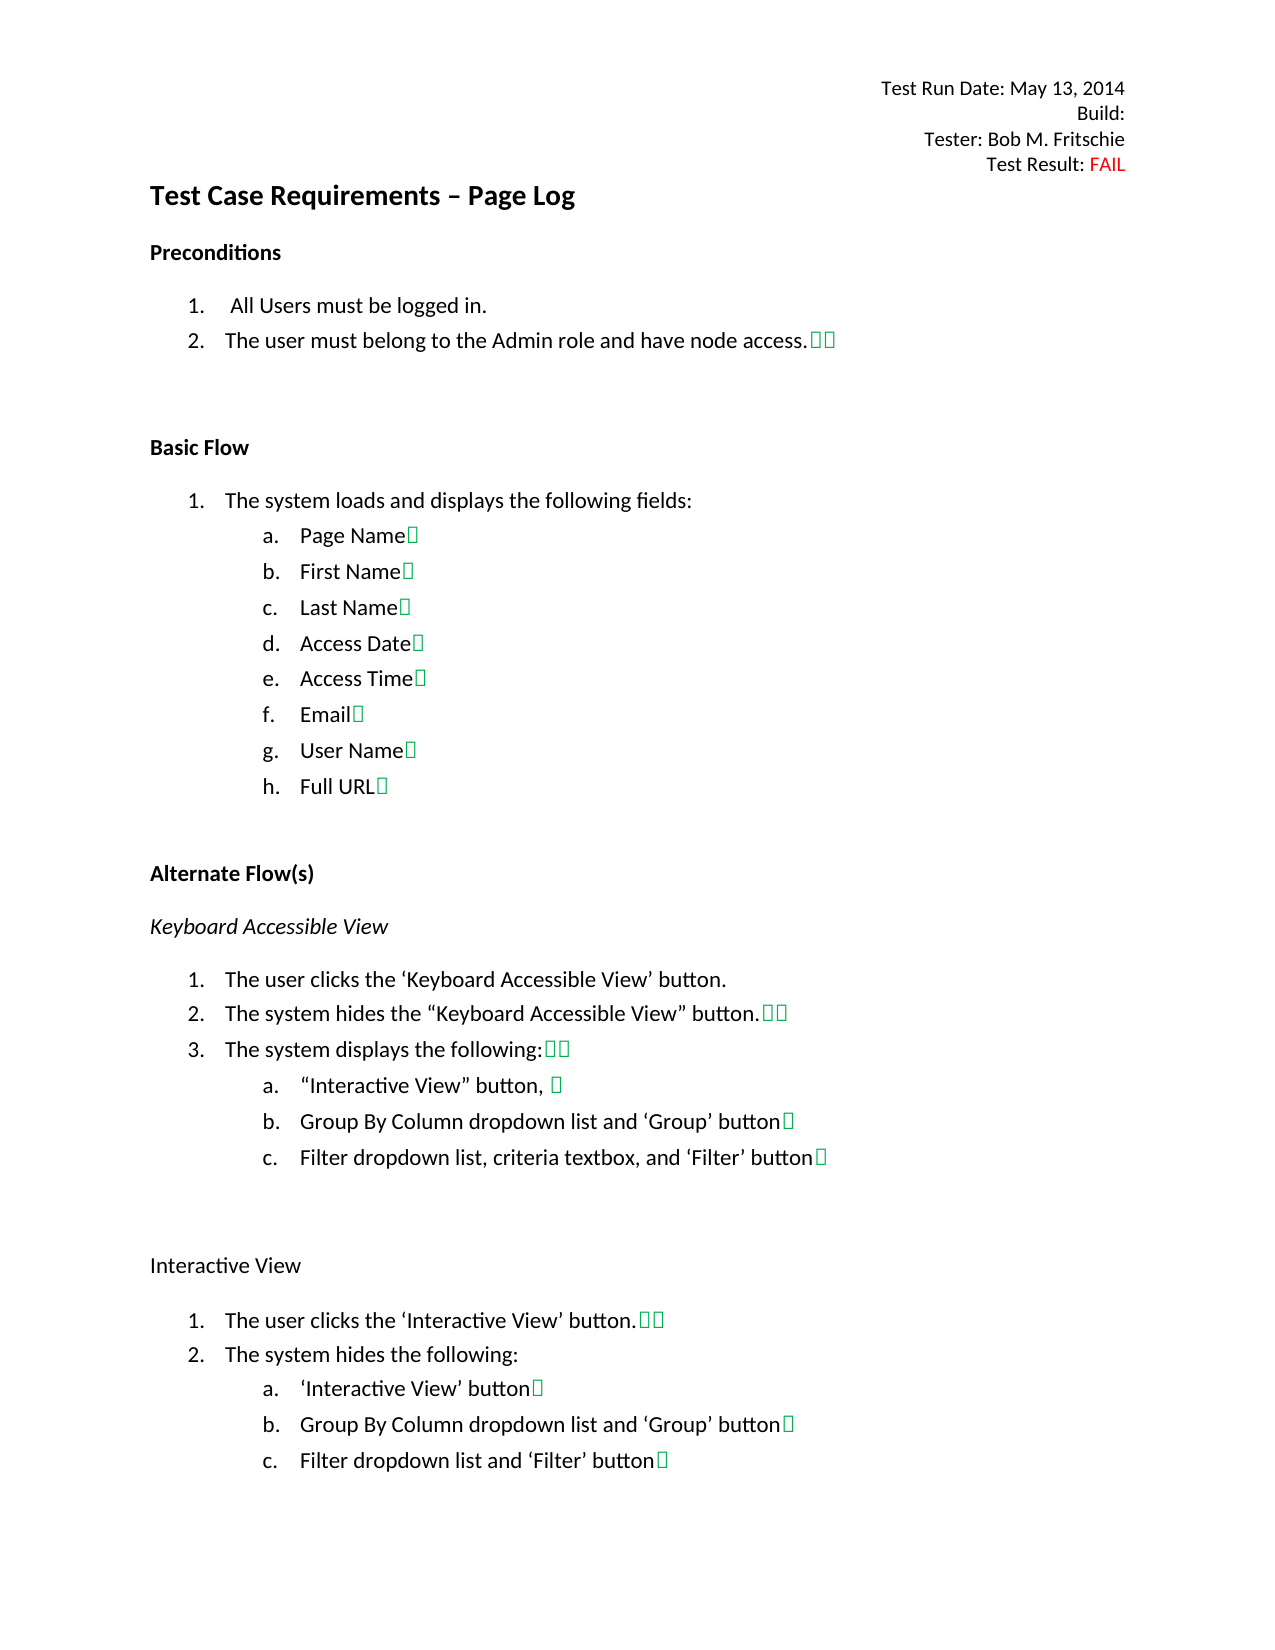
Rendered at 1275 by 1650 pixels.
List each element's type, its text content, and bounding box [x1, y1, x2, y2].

list The user clicks the ‘Interactive View’ button. [187, 1304, 1125, 1335]
list Access Time [262, 662, 1125, 694]
list Filter dropdown list and ‘Filter’ button [262, 1444, 1125, 1475]
list Group By Column dropdown list and ‘Group’ button [262, 1105, 1125, 1136]
list Full URL [262, 770, 1125, 801]
text Alternate Flow(s) [150, 859, 1125, 887]
list Page Name [262, 519, 1125, 550]
text Keyboard Accessible View [150, 912, 1125, 940]
list User Name [262, 734, 1125, 766]
list Filter dropdown list, criteria textbox, and ‘Filter’ button [262, 1141, 1125, 1172]
text Basic Flow [150, 433, 1125, 461]
list Last Name [262, 591, 1125, 622]
text Test Case Requirements – Page Log [150, 177, 1125, 212]
list The system loads and displays the following fields: [187, 486, 1125, 514]
list Group By Column dropdown list and ‘Group’ button [262, 1408, 1125, 1439]
list All Users must be logged in. [187, 291, 1125, 319]
list The user must belong to the Admin role and have node access. [187, 324, 1125, 355]
list Email [262, 698, 1125, 729]
list “Interactive View” button,  [262, 1069, 1125, 1101]
list The user clicks the ‘Keyboard Accessible View’ button. [187, 965, 1125, 993]
text Interactive View [150, 1251, 1125, 1279]
list The system displays the following: [187, 1033, 1125, 1064]
list The system hides the following: [187, 1340, 1125, 1368]
list The system hides the “Keyboard Accessible View” button. [187, 997, 1125, 1029]
list ‘Interactive View’ button [262, 1372, 1125, 1403]
list First Name [262, 554, 1125, 586]
text Preconditions [150, 238, 1125, 266]
list Access Date [262, 626, 1125, 658]
